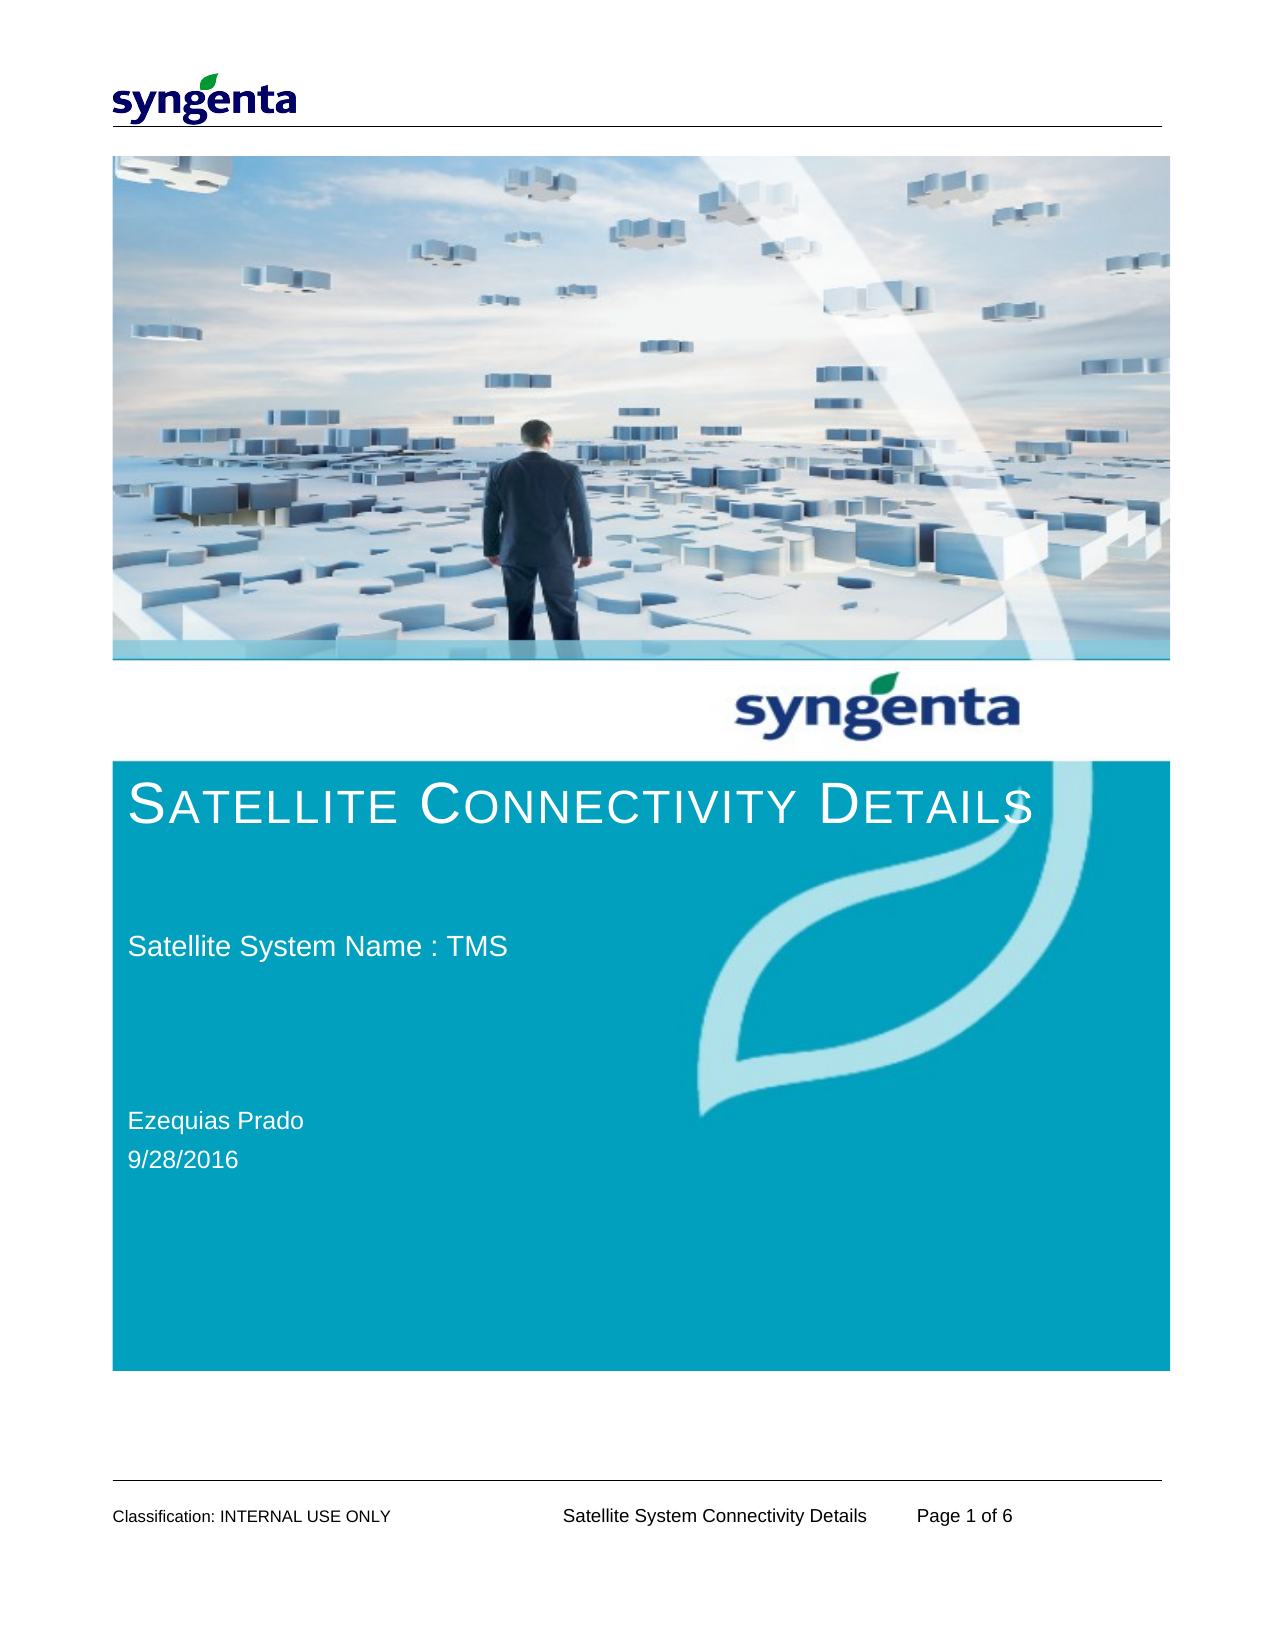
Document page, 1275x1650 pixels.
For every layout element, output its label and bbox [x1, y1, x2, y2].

picture [112, 156, 1171, 1371]
picture [112, 73, 296, 125]
